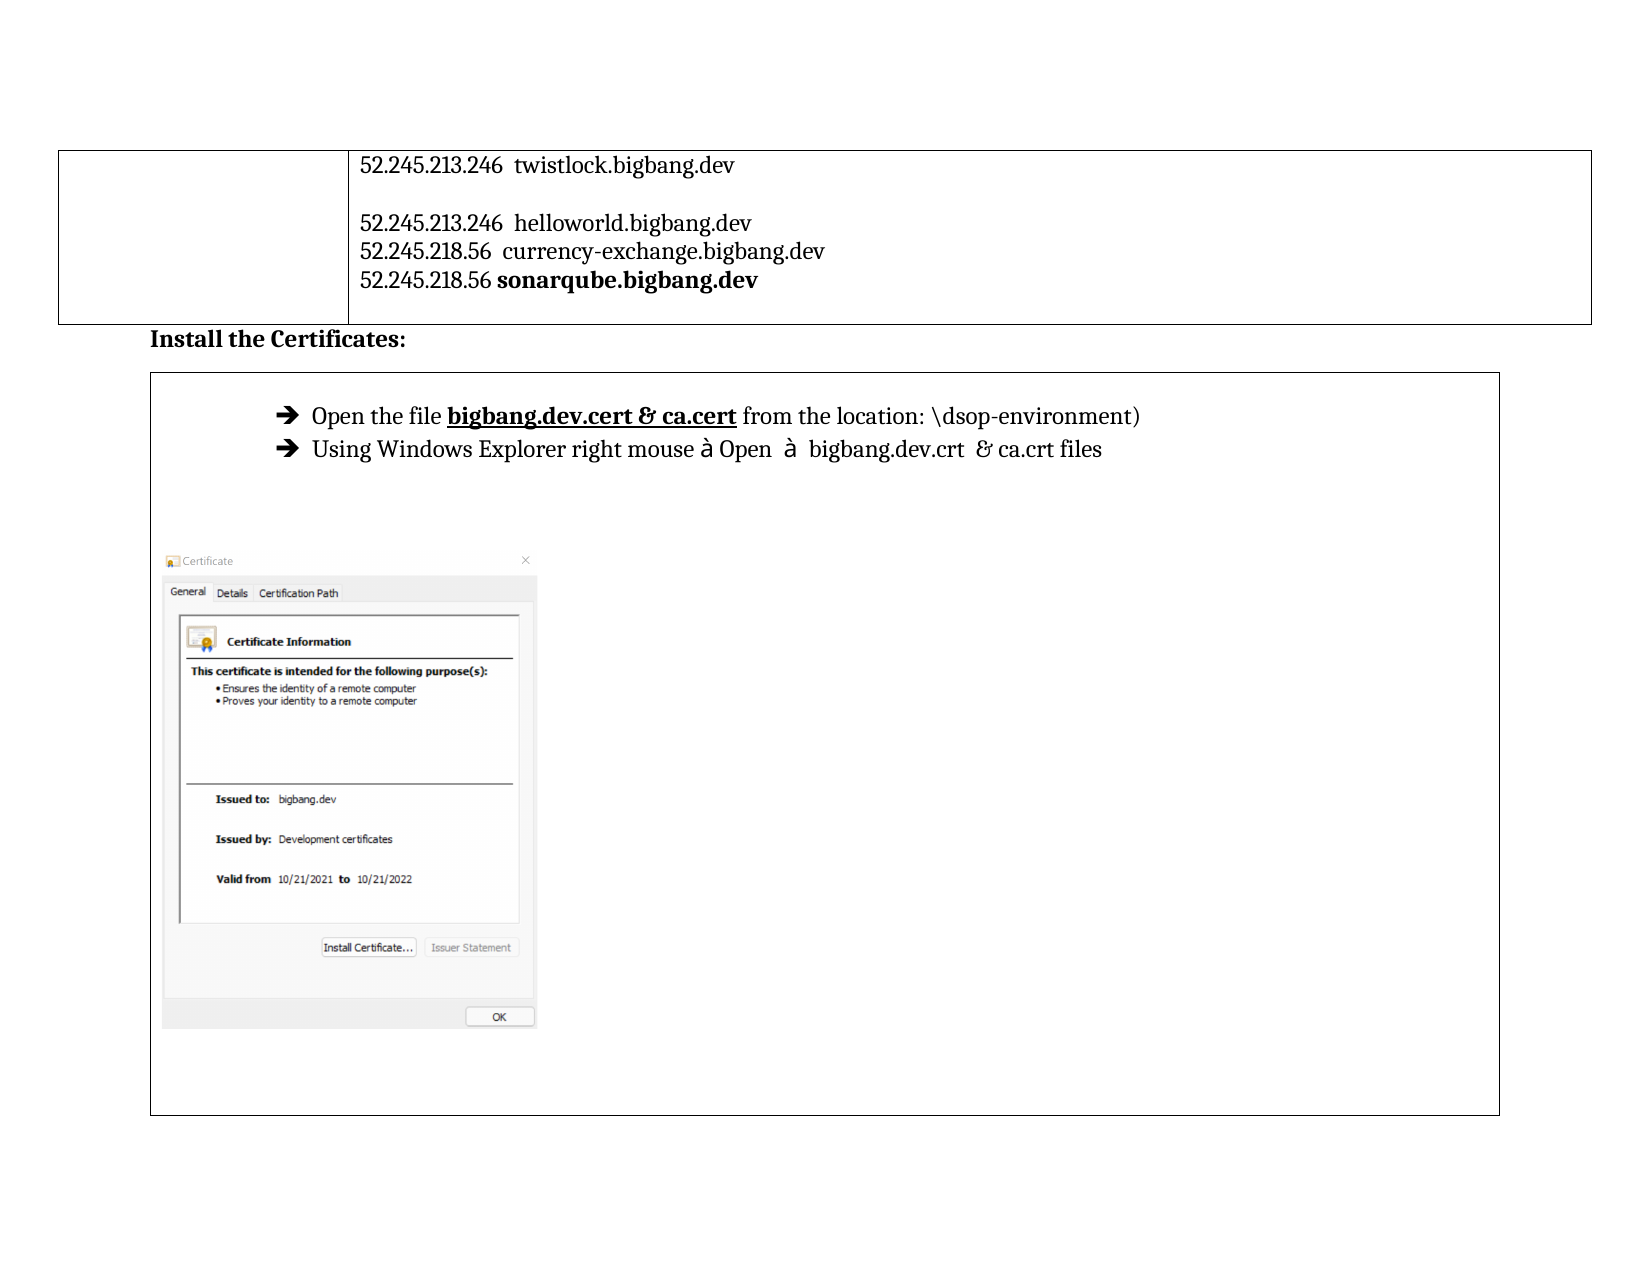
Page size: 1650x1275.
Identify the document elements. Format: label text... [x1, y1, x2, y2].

table_header Open the file bigbang.dev.cert & ca.cert from the location: \dsop-environment) Using Windows Explorer right mouse à Open à bigbang.dev.crt & ca.crt files [151, 373, 1499, 1115]
table_cell [59, 151, 348, 323]
picture [161, 550, 538, 1029]
text Install the Certificates: [150, 325, 1500, 353]
